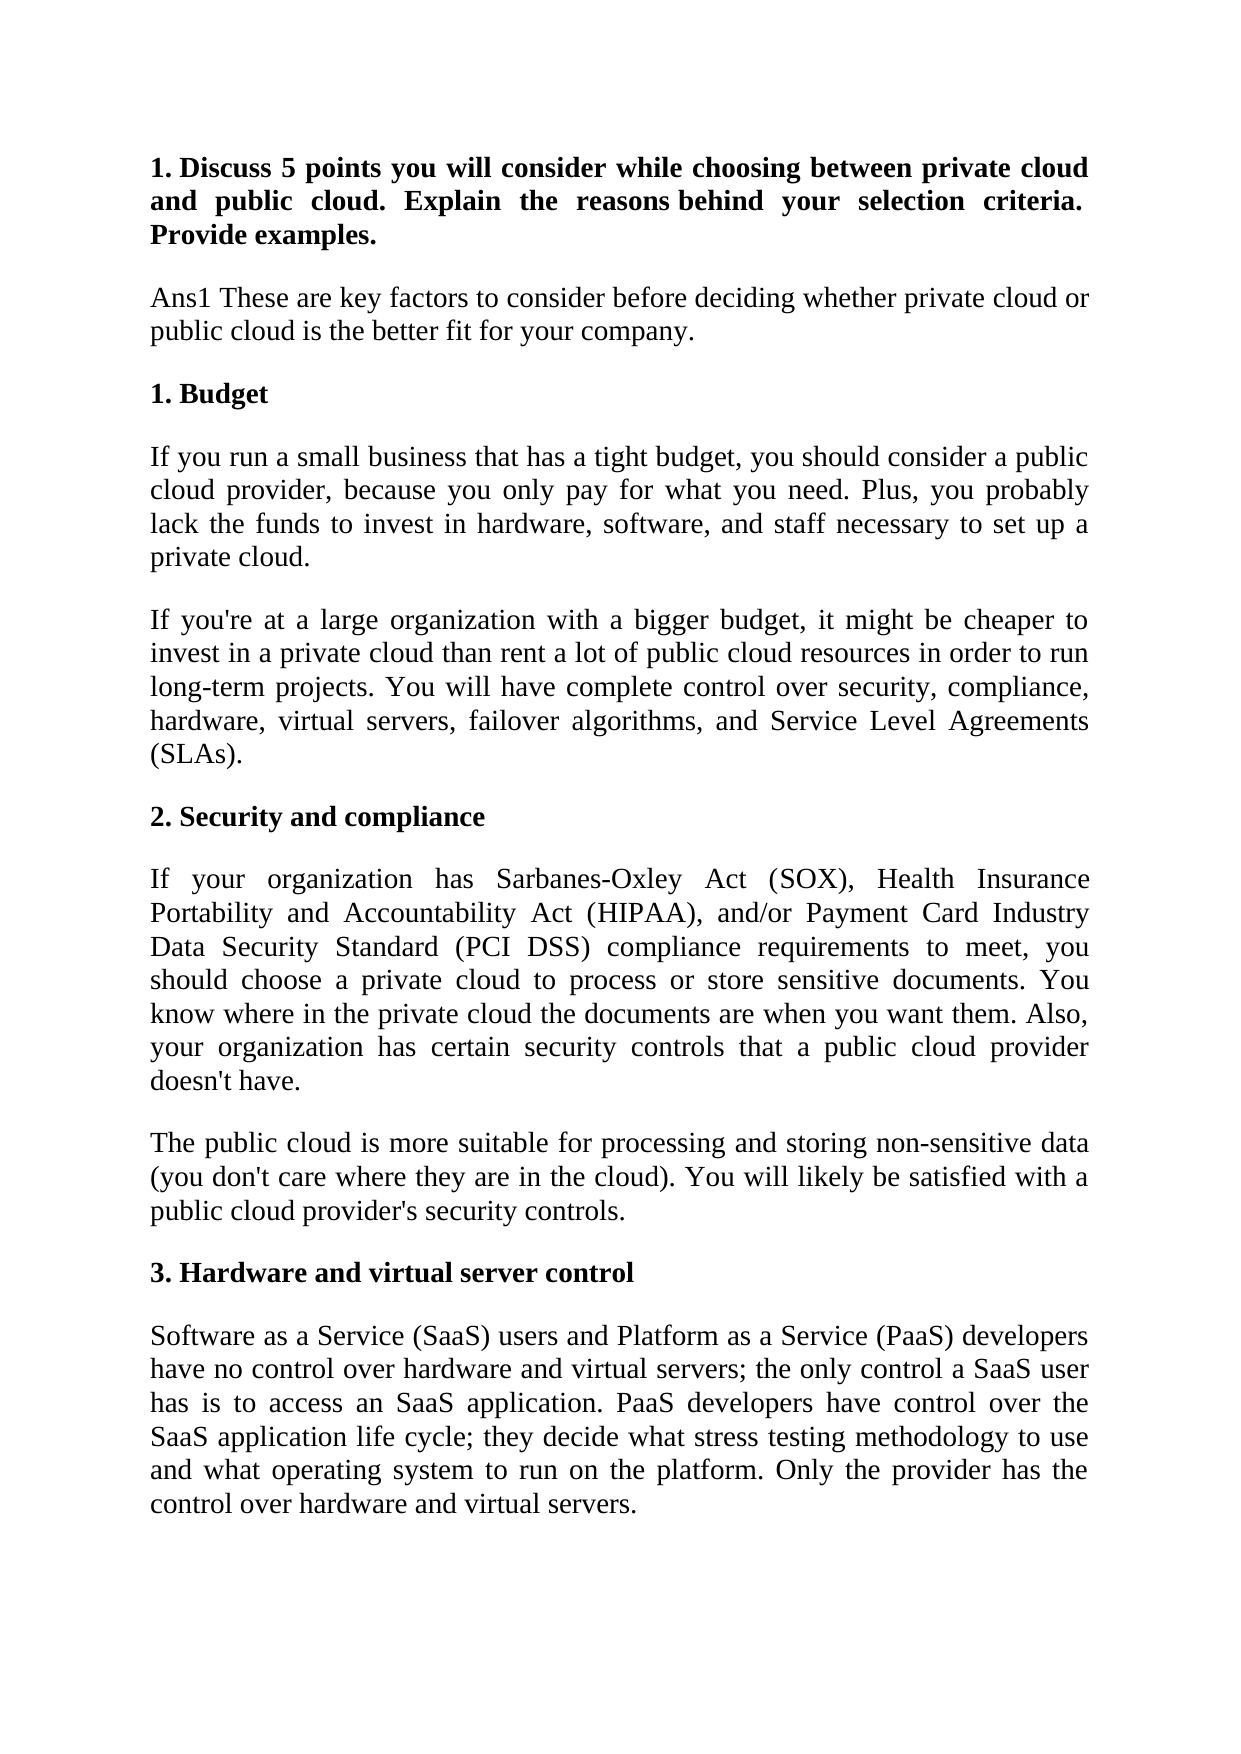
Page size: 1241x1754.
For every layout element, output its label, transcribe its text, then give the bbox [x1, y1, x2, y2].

subtitle Budget [150, 376, 1090, 409]
text If you run a small business that has a tight budget, you should consider a public cloud provider, because you only pay for what you need. Plus, you probably lack the funds to invest in hardware, software, and staff necessary to set up a private cloud. [150, 439, 1090, 573]
text If you're at a large organization with a bigger budget, it might be cheaper to invest in a private cloud than rent a lot of public cloud resources in order to run long-term projects. You will have complete control over security, compliance, hardware, virtual servers, failover algorithms, and Service Level Agreements (SLAs). [150, 602, 1090, 770]
subtitle Hardware and virtual server control [150, 1255, 1090, 1289]
text The public cloud is more suitable for processing and storing non-sensitive data (you don't care where they are in the cloud). You will likely be satisfied with a public cloud provider's security controls. [150, 1126, 1090, 1226]
text If your organization has Sarbanes-Oxley Act (SOX), Health Insurance Portability and Accountability Act (HIPAA), and/or Payment Card Industry Data Security Standard (PCI DSS) compliance requirements to meet, you should choose a private cloud to process or store sensitive documents. You know where in the private cloud the documents are when you want them. Also, your organization has certain security controls that a public cloud provider doesn't have. [150, 862, 1090, 1096]
list Discuss 5 points you will consider while choosing between private cloud and public cloud. Explain the reasons behind your selection criteria. Provide examples. [150, 150, 1090, 251]
subtitle Security and compliance [150, 799, 1090, 832]
text Ans1 These are key factors to consider before deciding whether private cloud or public cloud is the better fit for your company. [150, 280, 1090, 347]
text Software as a Service (SaaS) users and Platform as a Service (PaaS) developers have no control over hardware and virtual servers; the only control a SaaS user has is to access an SaaS application. PaaS developers have control over the SaaS application life cycle; they decide what stress testing methodology to use and what operating system to run on the platform. Only the provider has the control over hardware and virtual servers. [150, 1318, 1090, 1519]
